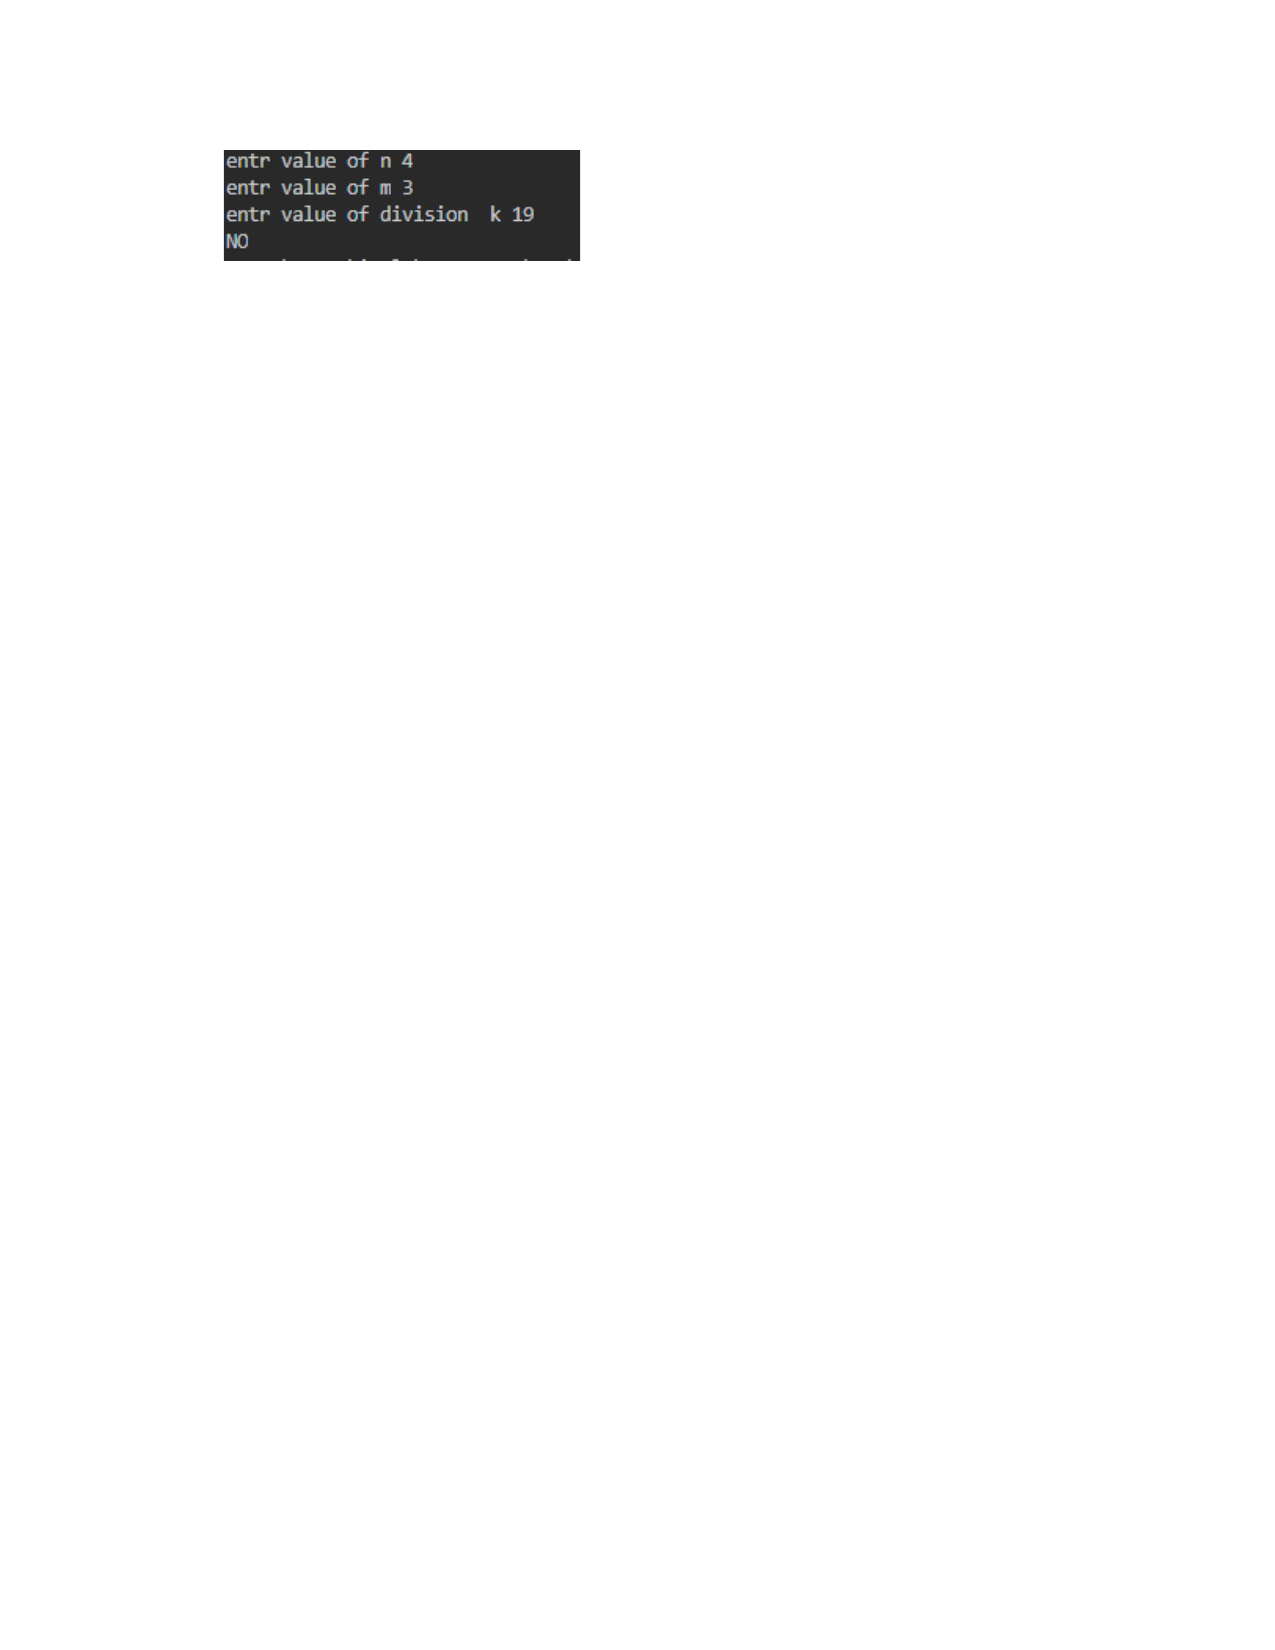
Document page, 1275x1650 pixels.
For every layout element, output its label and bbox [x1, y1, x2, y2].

picture [223, 150, 580, 261]
